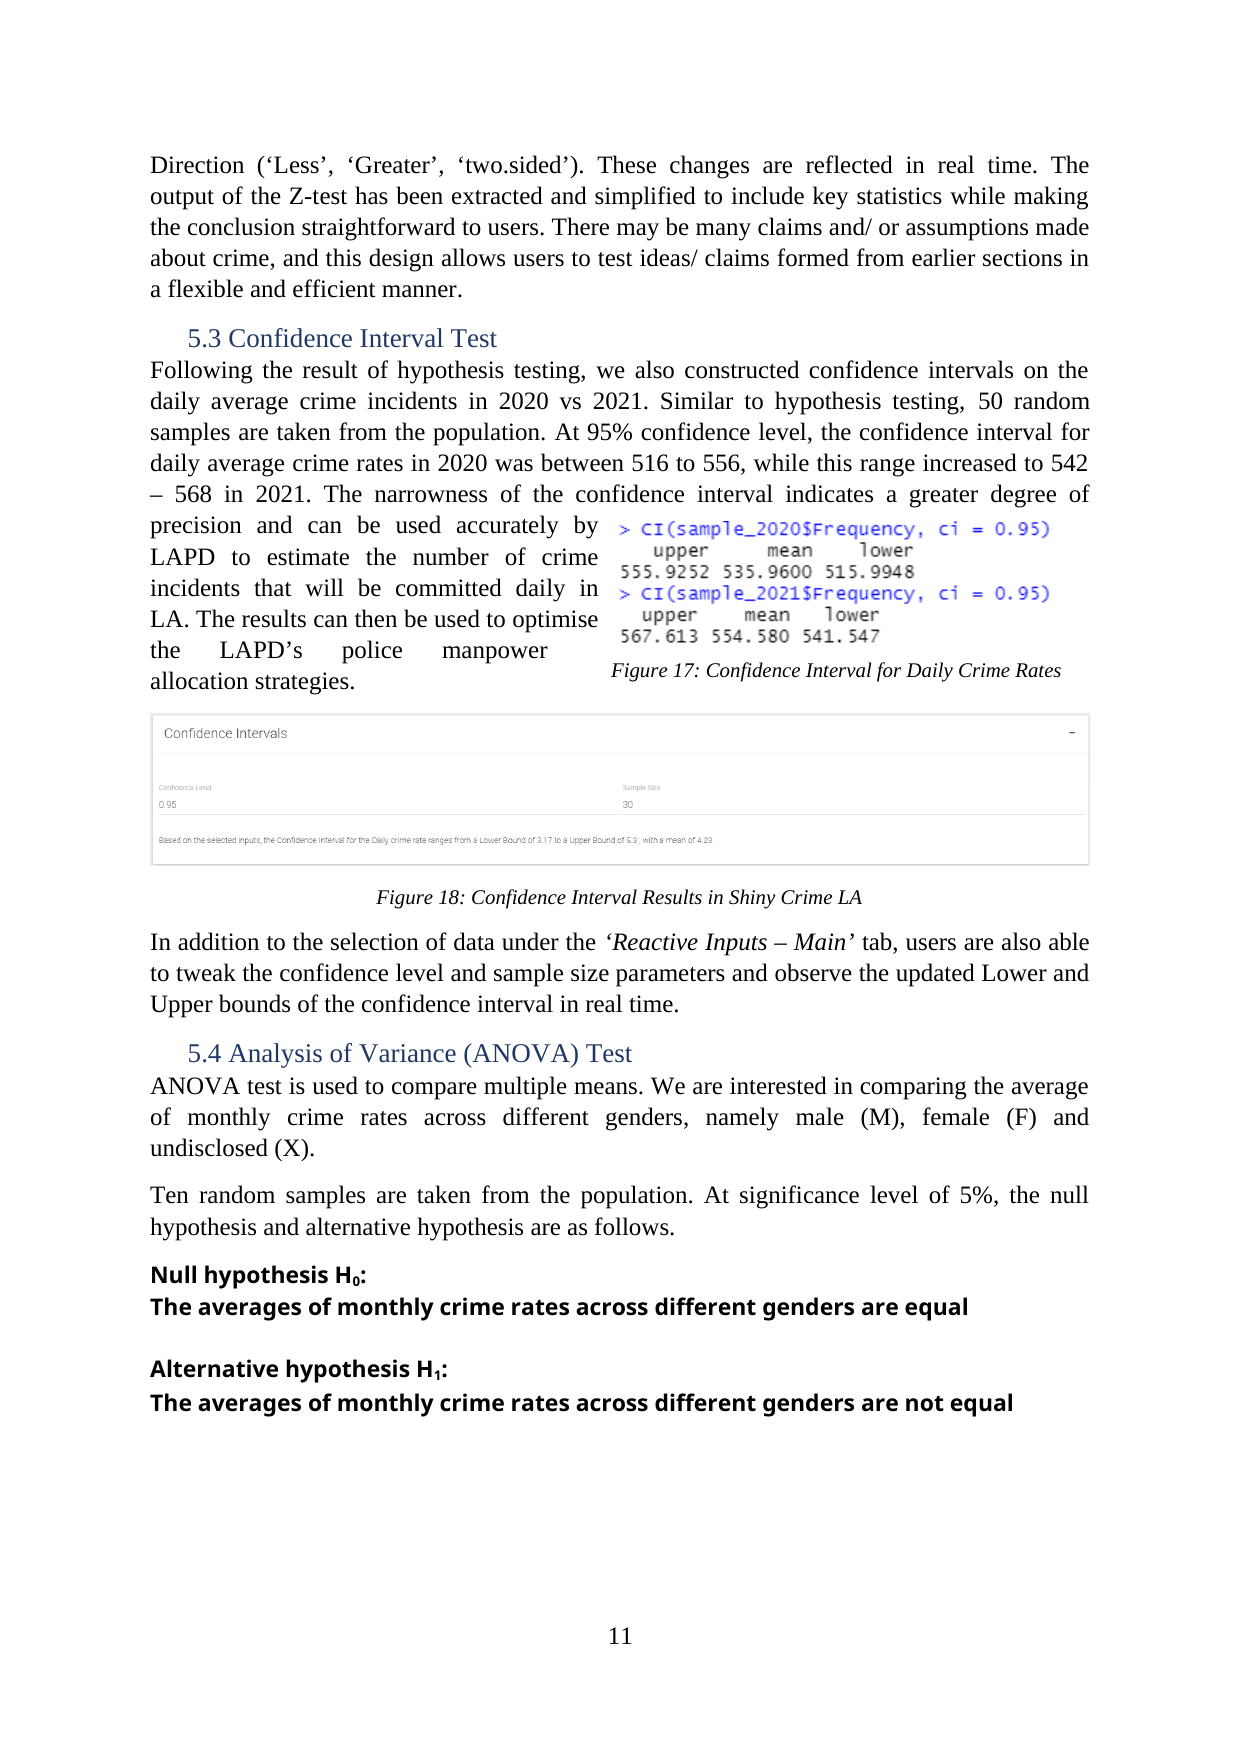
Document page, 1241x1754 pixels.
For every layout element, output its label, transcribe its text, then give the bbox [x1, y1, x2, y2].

picture [150, 713, 1091, 866]
text Null hypothesis H0: [150, 1259, 1090, 1291]
text Ten random samples are taken from the population. At significance level of 5%, the null hypothesis and alternative hypothesis are as follows. [150, 1181, 1090, 1240]
text Figure 18: Confidence Interval Results in Shiny Crime LA [150, 885, 1090, 909]
text The averages of monthly crime rates across different genders are not equal [150, 1387, 1090, 1418]
subtitle Analysis of Variance (ANOVA) Test [187, 1037, 1090, 1068]
subtitle Confidence Interval Test [187, 322, 1090, 353]
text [150, 150, 1090, 303]
text Alternative hypothesis H1: [150, 1353, 1090, 1384]
text Following the result of hypothesis testing, we also constructed confidence intervals on the daily average crime incidents in 2020 vs 2021. Similar to hypothesis testing, 50 random samples are taken from the population. At 95% confidence level, the confidence interval for daily average crime rates in 2020 was between 516 to 556, while this range increased to 542 – 568 in 2021. The narrowness of the confidence interval indicates a greater degree of precision and can be used accurately by LAPD to estimate the number of crime incidents that will be committed daily in LA. The results can then be used to optimise the LAPD’s police manpower allocation strategies. [150, 355, 1090, 694]
picture [618, 521, 1063, 647]
text In addition to the selection of data under the ‘Reactive Inputs – Main’ tab, users are also able to tweak the confidence level and sample size parameters and observe the updated Lower and Upper bounds of the confidence interval in real time. [150, 927, 1090, 1018]
text The averages of monthly crime rates across different genders are equal [150, 1291, 1090, 1322]
text ANOVA test is used to compare multiple means. We are interested in comparing the average of monthly crime rates across different genders, namely male (M), female (F) and undisclosed (X). [150, 1071, 1090, 1162]
